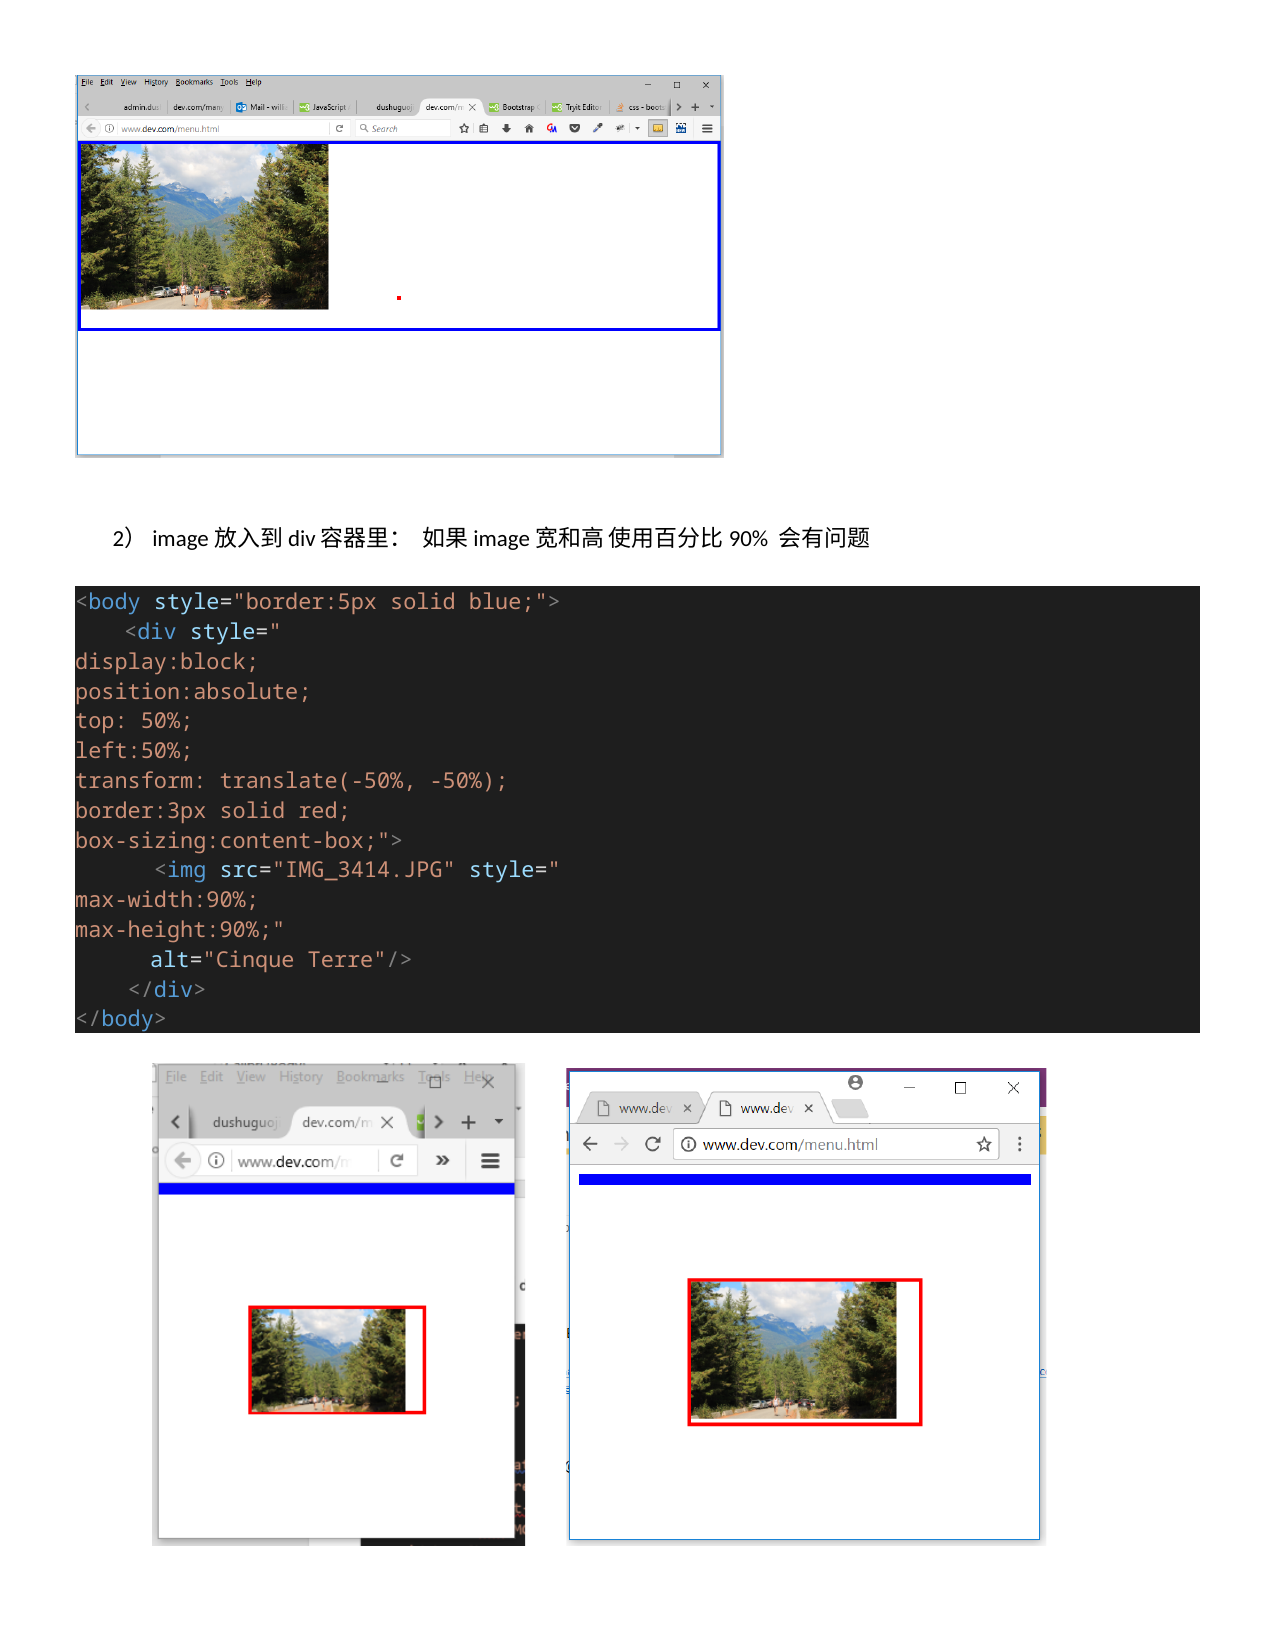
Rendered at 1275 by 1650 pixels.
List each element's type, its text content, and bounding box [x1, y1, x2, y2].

text position:absolute; [75, 676, 1200, 705]
picture [566, 1068, 1047, 1546]
text <div style=" [75, 616, 1200, 646]
text </body> [75, 1003, 1200, 1033]
text max-width:90%; [75, 884, 1200, 914]
picture [75, 75, 724, 458]
text box-sizing:content-box;"> [75, 824, 1200, 854]
text display:block; [75, 646, 1200, 676]
text <img src="IMG_3414.JPG" style=" [75, 854, 1200, 884]
text border:3px solid red; [75, 795, 1200, 824]
text alt="Cinque Terre"/> [75, 944, 1200, 973]
text transform: translate(-50%, -50%); [75, 765, 1200, 795]
text <body style="border:5px solid blue;"> [75, 586, 1200, 616]
text top: 50%; [75, 705, 1200, 735]
text left:50%; [75, 735, 1200, 765]
list image 放入到 div 容器里： 如果image 宽和高 使用百分比 90% 会有问题 [112, 520, 1200, 553]
text max-height:90%;" [75, 914, 1200, 944]
picture [152, 1063, 525, 1546]
text </div> [75, 973, 1200, 1003]
